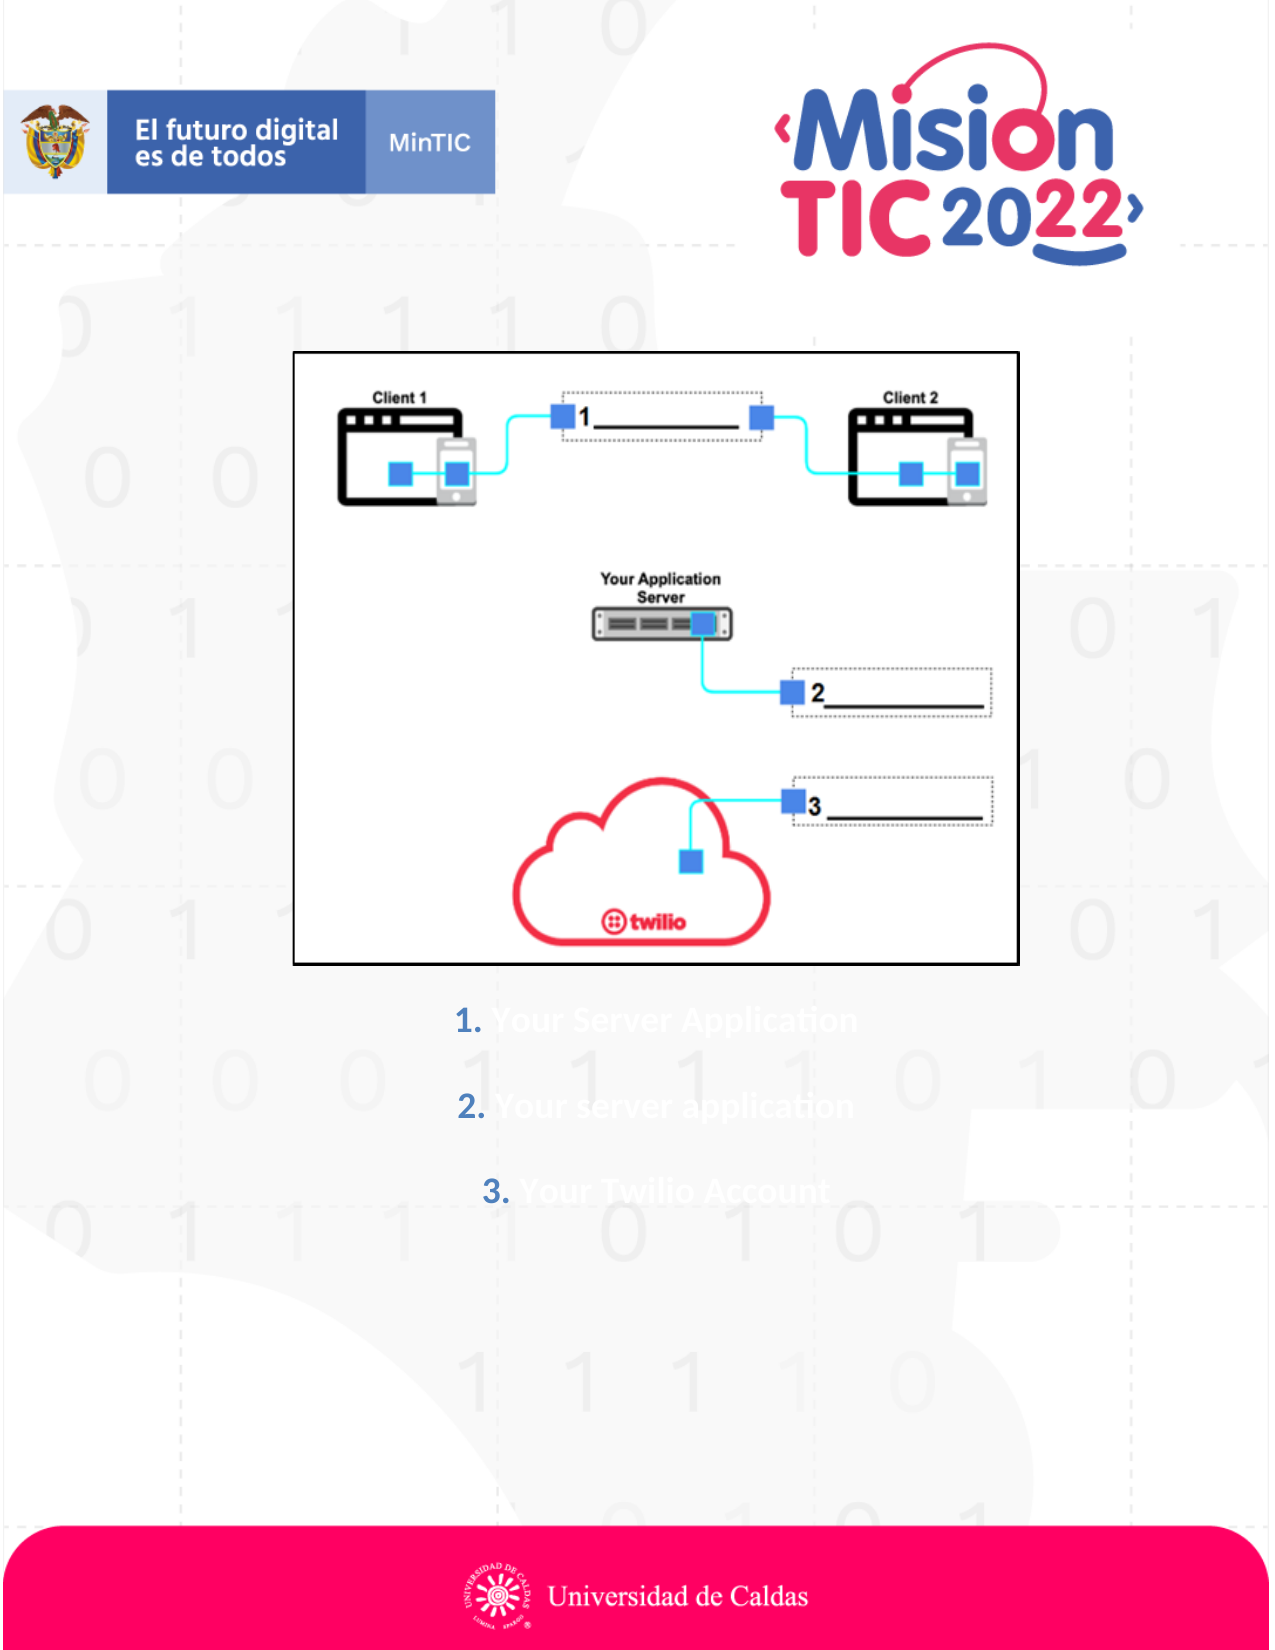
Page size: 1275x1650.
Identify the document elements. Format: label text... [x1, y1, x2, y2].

text 1. Your Server Application [215, 996, 1098, 1042]
text 3. Your Twilio Account [215, 1167, 1098, 1213]
text 2. Your server application [215, 1082, 1098, 1128]
picture [3, 0, 1269, 1650]
